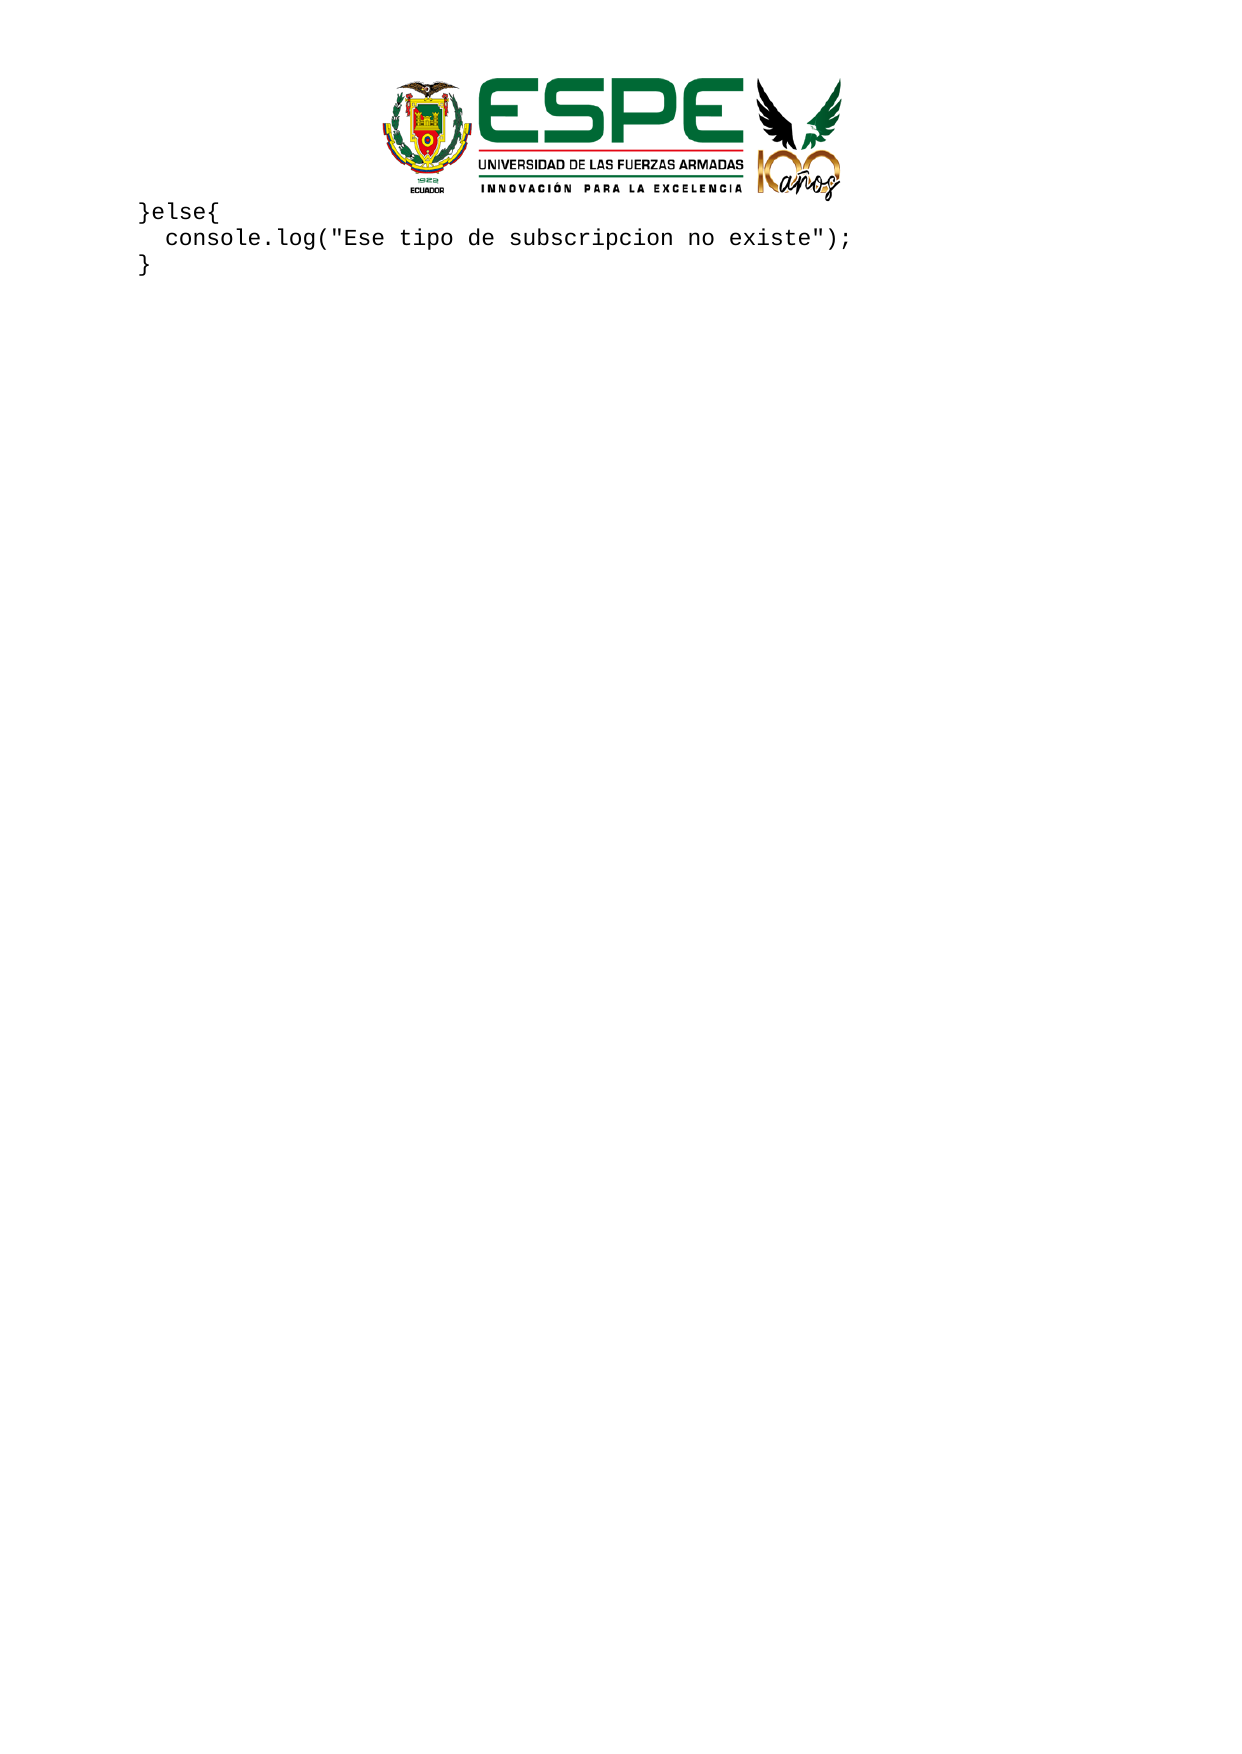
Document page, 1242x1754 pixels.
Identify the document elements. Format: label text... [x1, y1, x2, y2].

text console.log("Ese tipo de subscripcion no existe"); [137, 226, 1102, 252]
text }else{ [137, 200, 1102, 226]
text } [137, 252, 1102, 278]
picture [382, 78, 858, 200]
